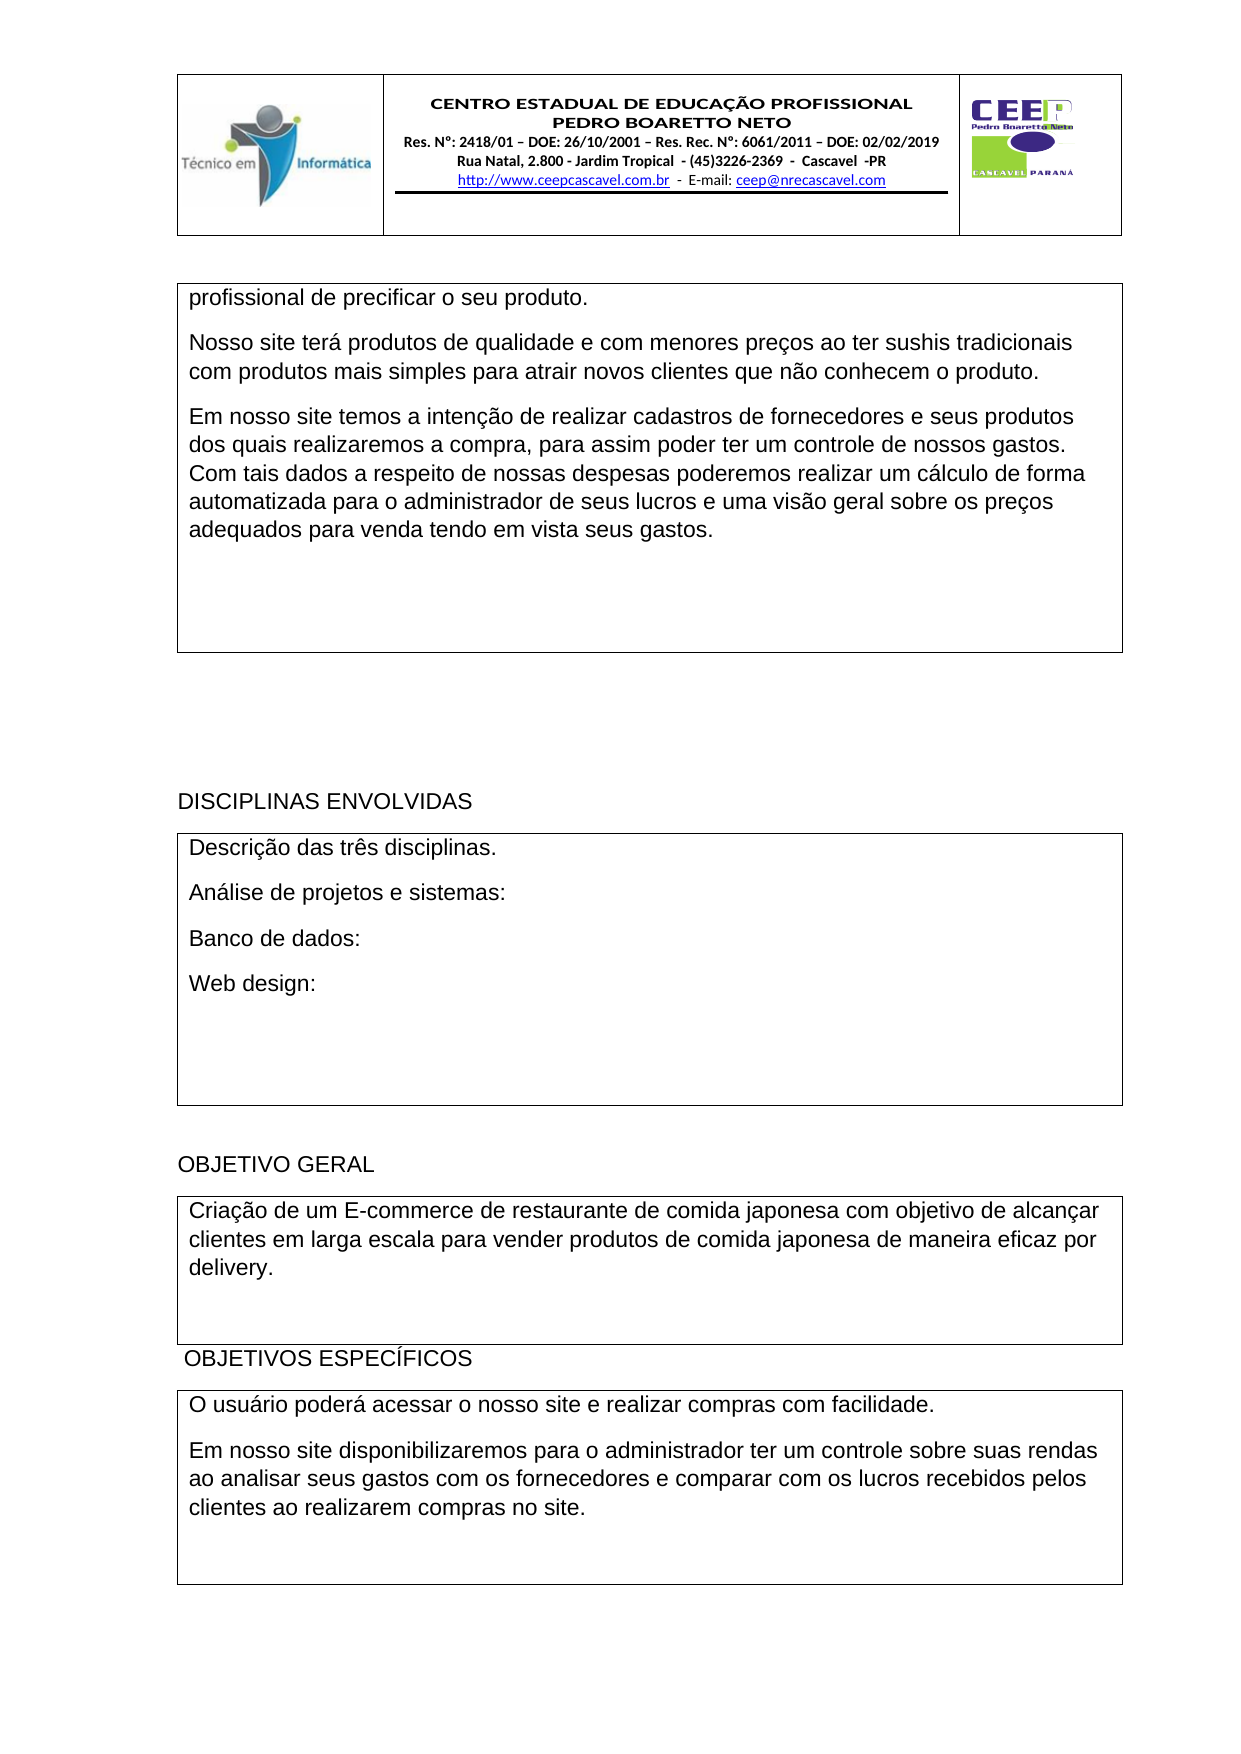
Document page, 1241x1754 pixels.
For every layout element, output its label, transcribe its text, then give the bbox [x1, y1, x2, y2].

text DISCIPLINAS ENVOLVIDAS [177, 788, 1004, 814]
text OBJETIVO GERAL [177, 1151, 1122, 1177]
table_header Descrição das três disciplinas. Análise de projetos e sistemas: Banco de dados: Web design: [178, 834, 1122, 1105]
table_header O usuário poderá acessar o nosso site e realizar compras com facilidade. Em nosso site disponibilizaremos para o administrador ter um controle sobre suas rendas ao analisar seus gastos com os fornecedores e comparar com os lucros recebidos pelos clientes ao realizarem compras no site. [178, 1391, 1122, 1584]
picture [181, 104, 371, 207]
text OBJETIVOS ESPECÍFICOS [177, 1345, 1122, 1372]
table_header Criação de um E-commerce de restaurante de comida japonesa com objetivo de alcançar clientes em larga escala para vender produtos de comida japonesa de maneira eficaz por delivery. [178, 1197, 1122, 1344]
